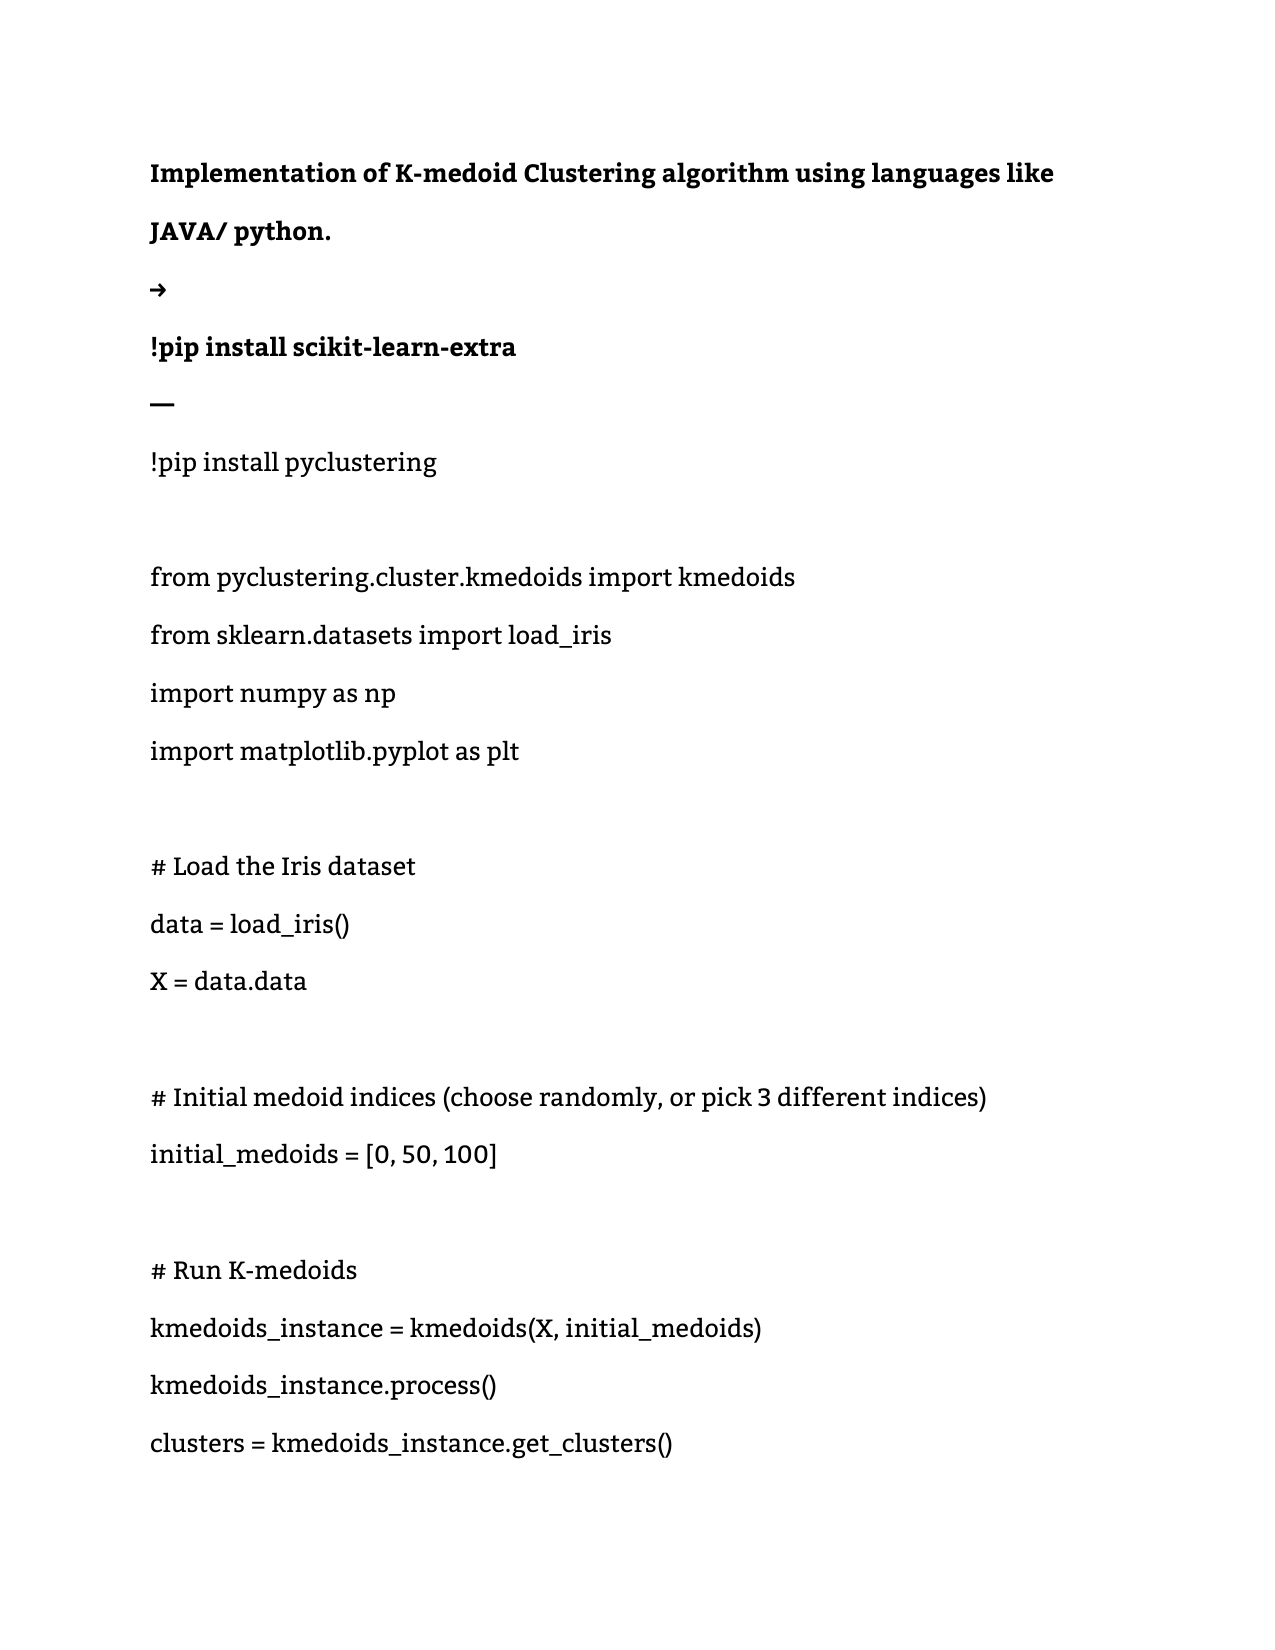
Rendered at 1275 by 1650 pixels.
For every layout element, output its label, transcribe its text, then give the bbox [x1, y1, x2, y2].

text — [150, 381, 1125, 431]
text Implementation of K-medoid Clustering algorithm using languages like JAVA/ python. [150, 150, 1125, 258]
text !pip install pyclustering [150, 438, 1125, 489]
text kmedoids_instance = kmedoids(X, initial_medoids) [150, 1304, 1125, 1354]
text from pyclustering.cluster.kmedoids import kmedoids [150, 554, 1125, 604]
text !pip install scikit-learn-extra [150, 323, 1125, 373]
text # Run K-medoids [150, 1246, 1125, 1297]
text X = data.data [150, 958, 1125, 1008]
text initial_medoids = [0, 50, 100] [150, 1131, 1125, 1181]
text clusters = kmedoids_instance.get_clusters() [150, 1419, 1125, 1470]
text import numpy as np [150, 669, 1125, 719]
text → [150, 265, 1125, 316]
text import matplotlib.pyplot as plt [150, 727, 1125, 777]
text data = load_iris() [150, 900, 1125, 950]
text # Load the Iris dataset [150, 842, 1125, 893]
text from sklearn.datasets import load_iris [150, 612, 1125, 662]
text # Initial medoid indices (choose randomly, or pick 3 different indices) [150, 1073, 1125, 1123]
text kmedoids_instance.process() [150, 1362, 1125, 1412]
